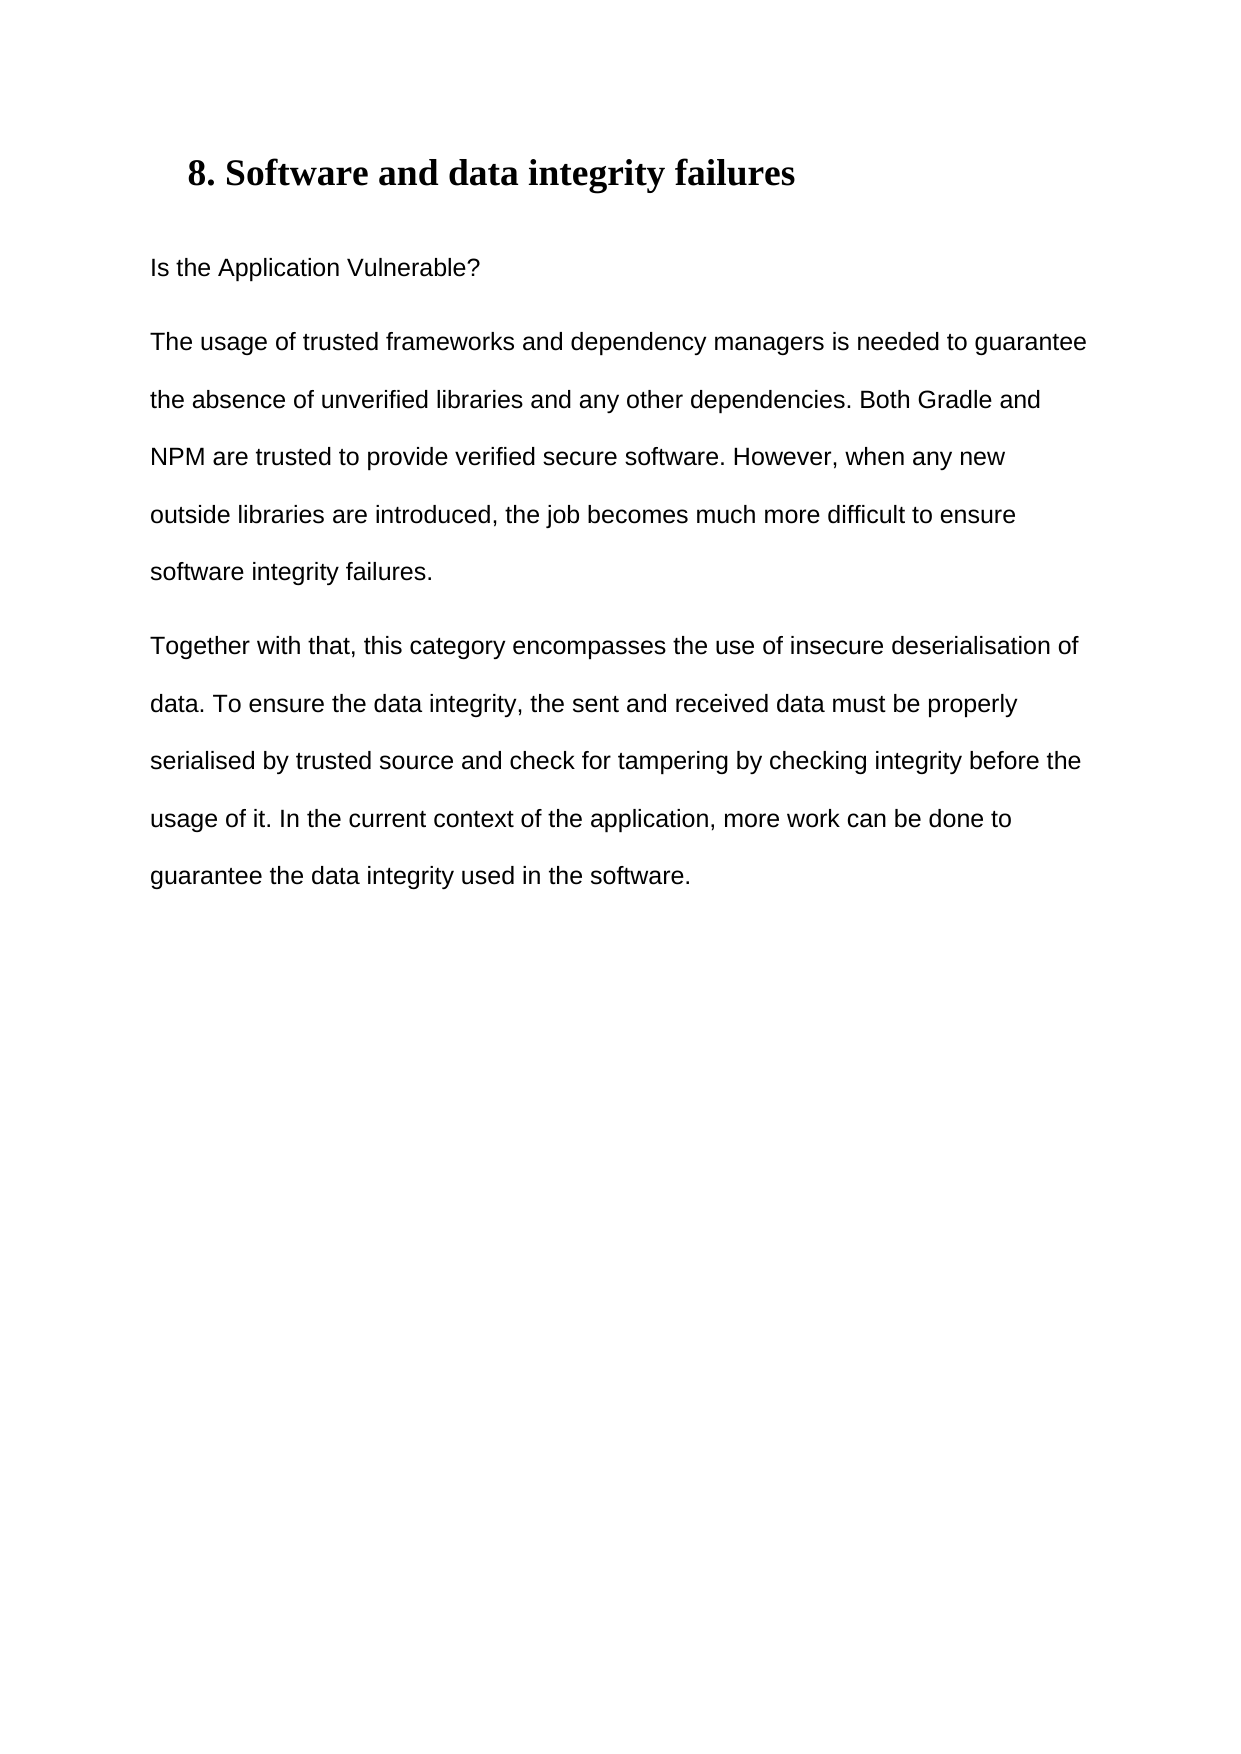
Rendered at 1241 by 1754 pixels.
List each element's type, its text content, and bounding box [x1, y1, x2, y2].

text Is the Application Vulnerable? [150, 253, 1090, 282]
text The usage of trusted frameworks and dependency managers is needed to guarantee the absence of unverified libraries and any other dependencies. Both Gradle and NPM are trusted to provide verified secure software. However, when any new outside libraries are introduced, the job becomes much more difficult to ensure software integrity failures. [150, 327, 1090, 586]
text Together with that, this category encompasses the use of insecure deserialisation of data. To ensure the data integrity, the sent and received data must be properly serialised by trusted source and check for tampering by checking integrity before the usage of it. In the current context of the application, more work can be done to guarantee the data integrity used in the software. [150, 631, 1090, 890]
subtitle Software and data integrity failures [187, 150, 1090, 193]
